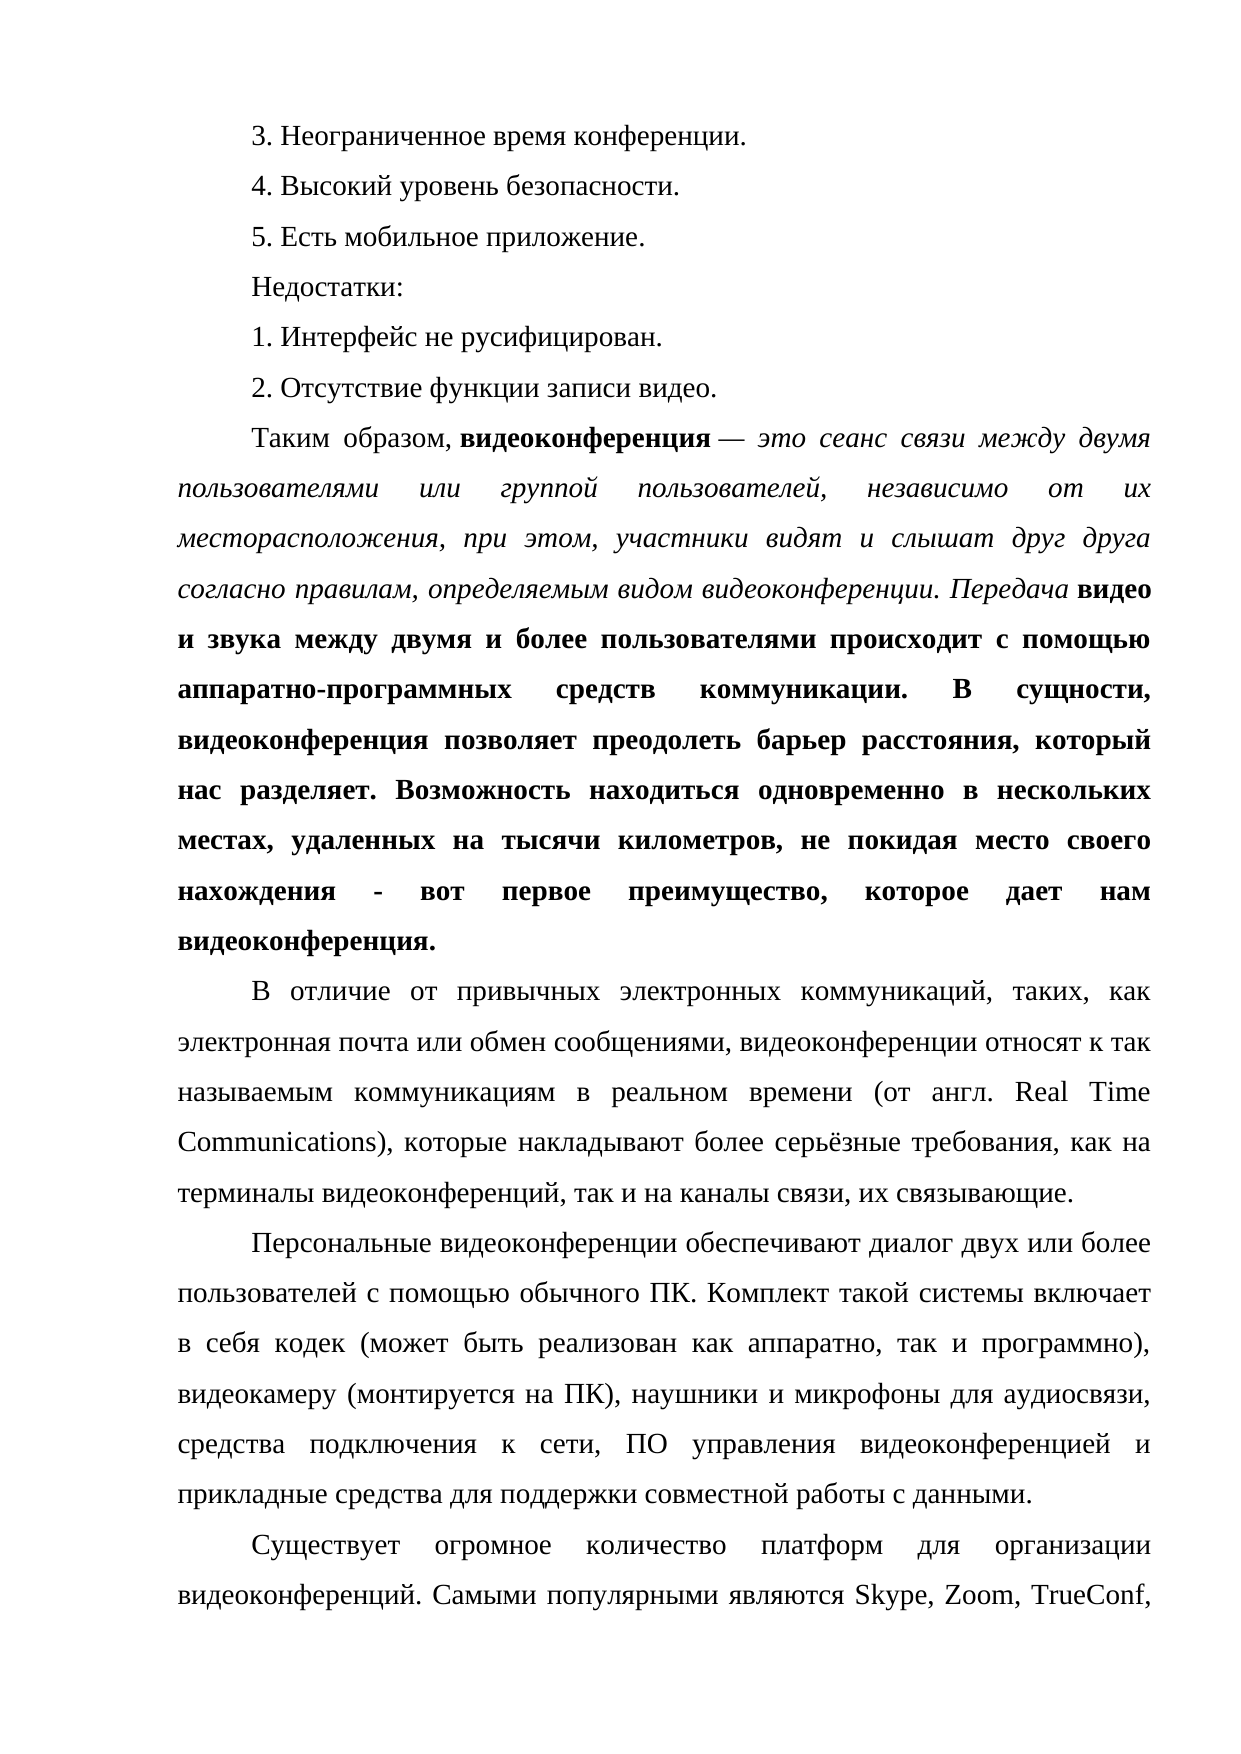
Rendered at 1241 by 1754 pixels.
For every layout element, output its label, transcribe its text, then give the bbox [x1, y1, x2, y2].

text В отличие от привычных электронных коммуникаций, таких, как электронная почта или обмен сообщениями, видеоконференции относят к так называемым коммуникациям в реальном времени (от англ. Real Time Communications), которые накладывают более серьёзные требования, как на терминалы видеоконференций, так и на каналы связи, их связывающие. [177, 973, 1152, 1208]
text 4. Высокий уровень безопасности. [177, 168, 1152, 202]
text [177, 1527, 1152, 1611]
text 1. Интерфейс не русифицирован. [177, 319, 1152, 353]
text 2. Отсутствие функции записи видео. [177, 370, 1152, 403]
text Таким образом, видеоконференция — это сеанс связи между двумя пользователями или группой пользователей, независимо от их месторасположения, при этом, участники видят и слышат друг друга согласно правилам, определяемым видом видеоконференции. Передача видео и звука между двумя и более пользователями происходит с помощью аппаратно-программных средств коммуникации. В сущности, видеоконференция позволяет преодолеть барьер расстояния, который нас разделяет. Возможность находиться одновременно в нескольких местах, удаленных на тысячи километров, не покидая место своего нахождения - вот первое преимущество, которое дает нам видеоконференция. [177, 420, 1152, 957]
text Персональные видеоконференции обеспечивают диалог двух или более пользователей с помощью обычного ПК. Комплект такой системы включает в себя кодек (может быть реализован как аппаратно, так и программно), видеокамеру (монтируется на ПК), наушники и микрофоны для аудиосвязи, средства подключения к сети, ПО управления видеоконференцией и прикладные средства для поддержки совместной работы с данными. [177, 1225, 1152, 1510]
text Недостатки: [177, 269, 1152, 303]
text 3. Неограниченное время конференции. [177, 118, 1152, 152]
text 5. Есть мобильное приложение. [177, 219, 1152, 252]
